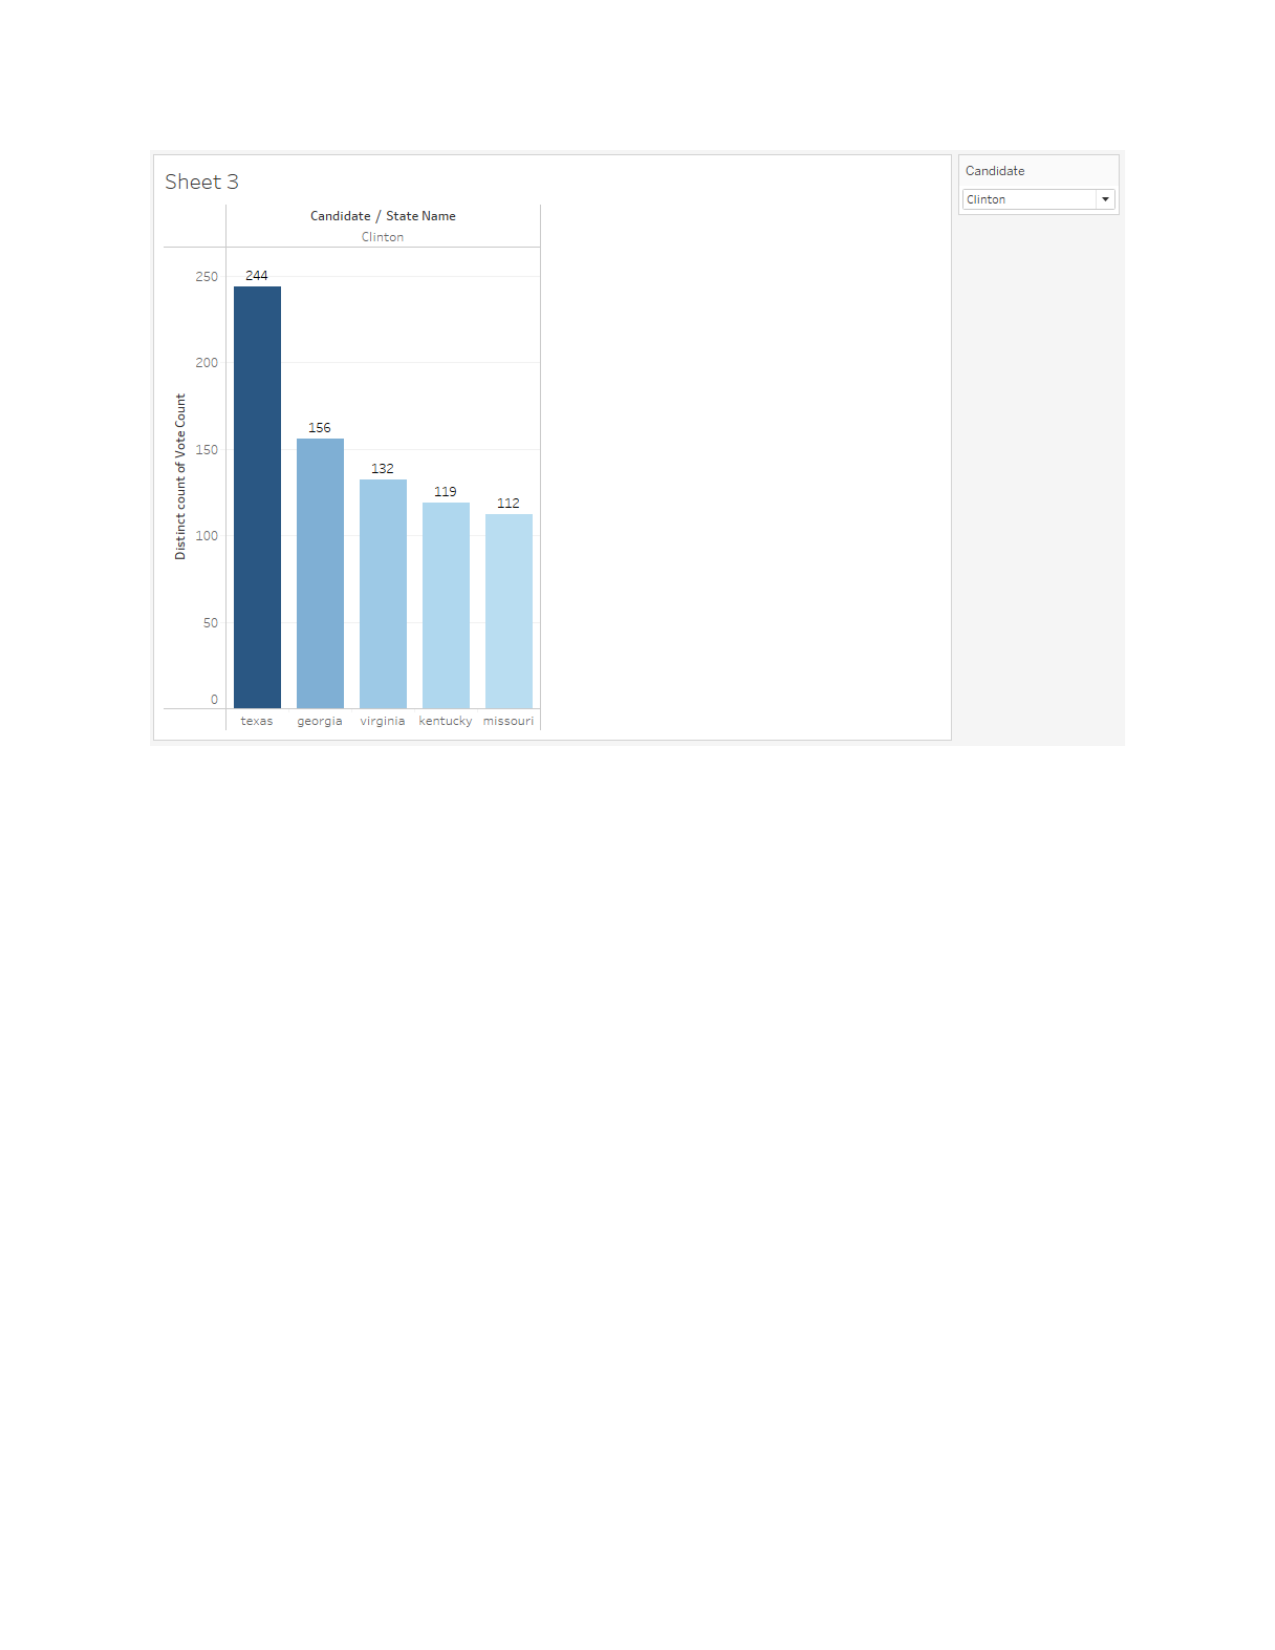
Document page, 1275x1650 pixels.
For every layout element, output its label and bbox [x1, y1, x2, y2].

picture [150, 150, 1125, 746]
